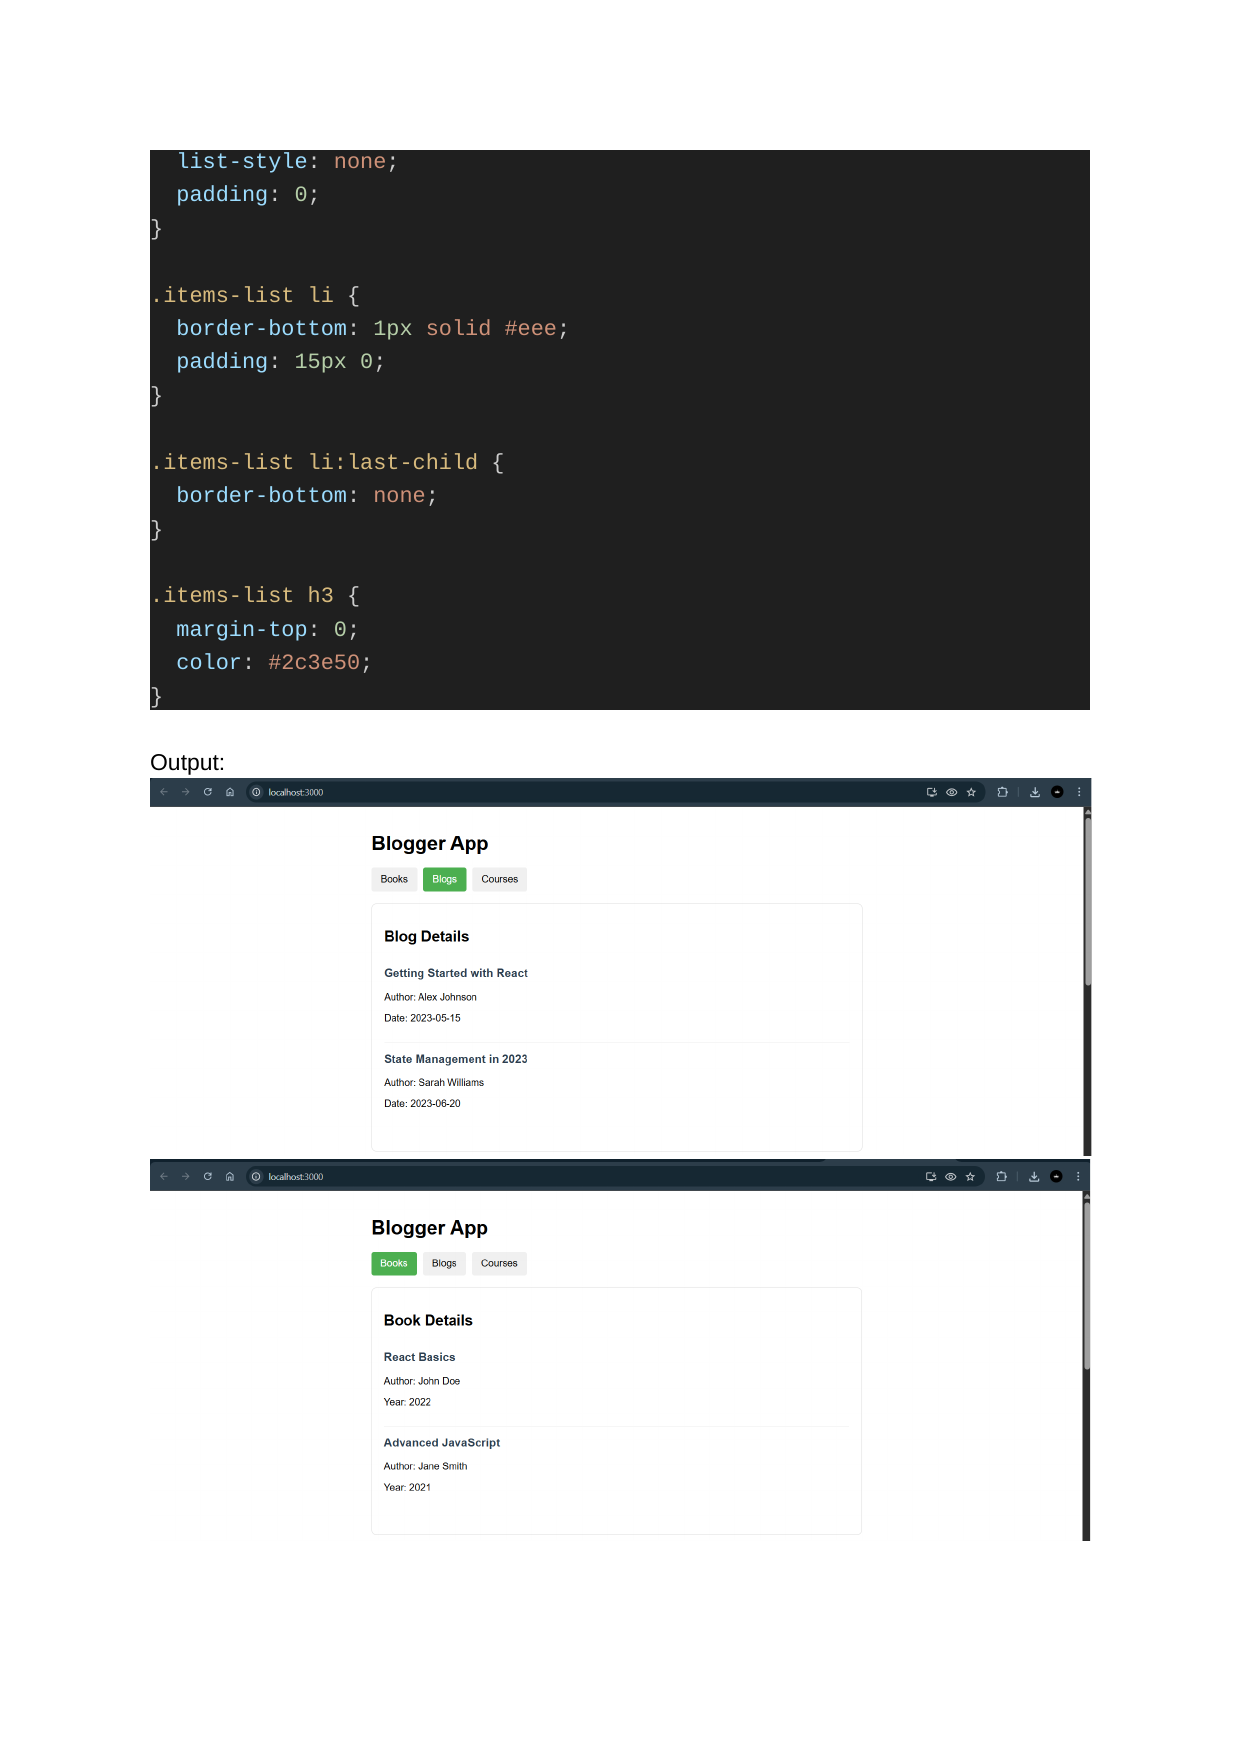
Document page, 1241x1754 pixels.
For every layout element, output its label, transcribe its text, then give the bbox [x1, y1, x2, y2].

text } [150, 217, 1090, 242]
text } [150, 384, 1090, 409]
picture [150, 778, 1092, 1156]
text padding: 15px 0; [150, 351, 1090, 375]
text .items-list li:last-child { [150, 451, 1090, 476]
text border-bottom: 1px solid #eee; [150, 317, 1090, 342]
picture [150, 1159, 1091, 1541]
text .items-list li { [150, 284, 1090, 308]
text margin-top: 0; [150, 618, 1090, 643]
text } [150, 518, 1090, 543]
text Output: [150, 749, 1090, 775]
text color: #2c3e50; [150, 652, 1090, 676]
text .items-list h3 { [150, 585, 1090, 609]
text list-style: none; [150, 150, 1090, 175]
text border-bottom: none; [150, 484, 1090, 509]
text } [150, 685, 1090, 710]
text padding: 0; [150, 183, 1090, 208]
